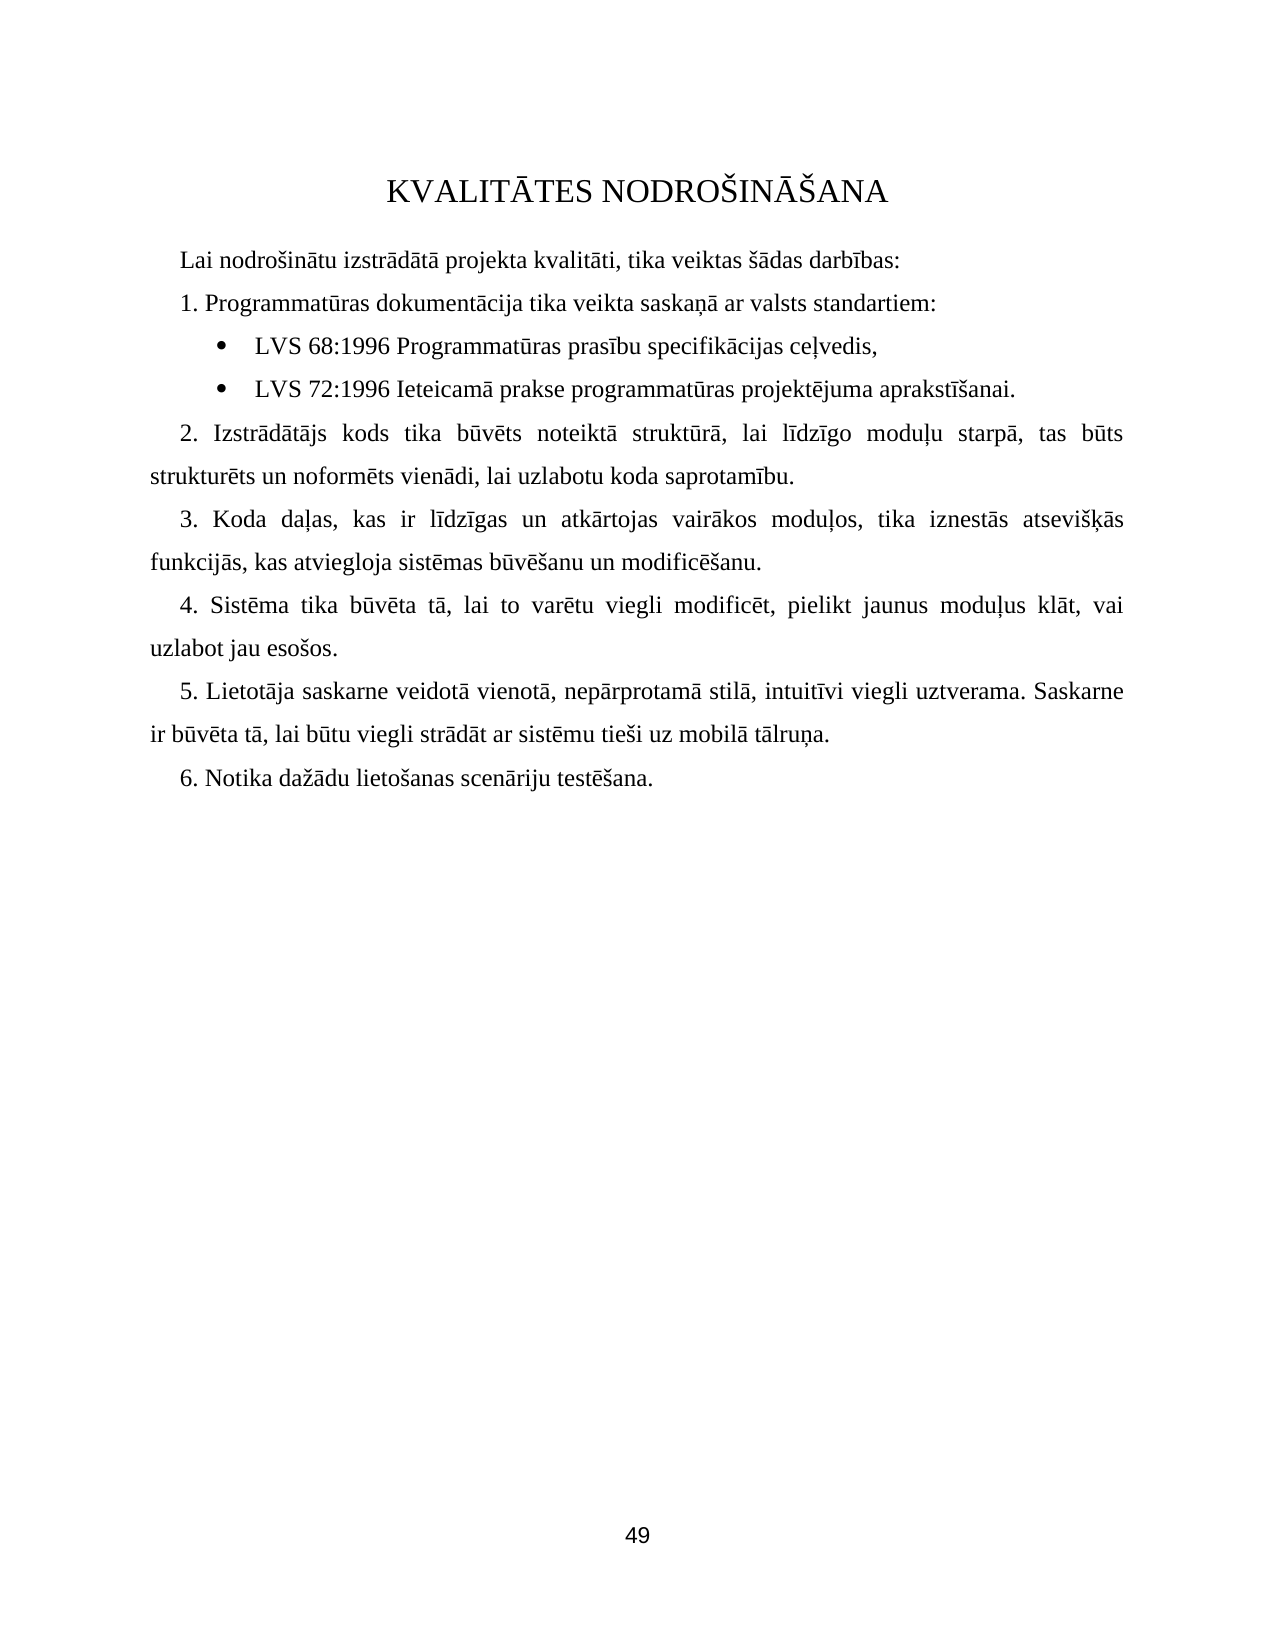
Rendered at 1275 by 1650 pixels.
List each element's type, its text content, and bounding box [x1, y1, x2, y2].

list LVS 72:1996 Ieteicamā prakse programmatūras projektējuma aprakstīšanai. [217, 374, 1125, 403]
text 3. Koda daļas, kas ir līdzīgas un atkārtojas vairākos moduļos, tika iznestās atsevišķās funkcijās, kas atviegloja sistēmas būvēšanu un modificēšanu. [150, 504, 1125, 576]
subtitle KVALITĀTES NODROŠINĀŠANA [150, 171, 1125, 209]
text 2. Izstrādātājs kods tika būvēts noteiktā struktūrā, lai līdzīgo moduļu starpā, tas būts strukturēts un noformēts vienādi, lai uzlabotu koda saprotamību. [150, 418, 1125, 489]
text 4. Sistēma tika būvēta tā, lai to varētu viegli modificēt, pielikt jaunus moduļus klāt, vai uzlabot jau esošos. [150, 590, 1125, 662]
text 5. Lietotāja saskarne veidotā vienotā, nepārprotamā stilā, intuitīvi viegli uztverama. Saskarne ir būvēta tā, lai būtu viegli strādāt ar sistēmu tieši uz mobilā tālruņa. [150, 676, 1125, 748]
text 6. Notika dažādu lietošanas scenāriju testēšana. [150, 763, 1125, 791]
list LVS 68:1996 Programmatūras prasību specifikācijas ceļvedis, [217, 331, 1125, 360]
text Lai nodrošinātu izstrādātā projekta kvalitāti, tika veiktas šādas darbības: [150, 245, 1125, 274]
text 1. Programmatūras dokumentācija tika veikta saskaņā ar valsts standartiem: [150, 288, 1125, 317]
